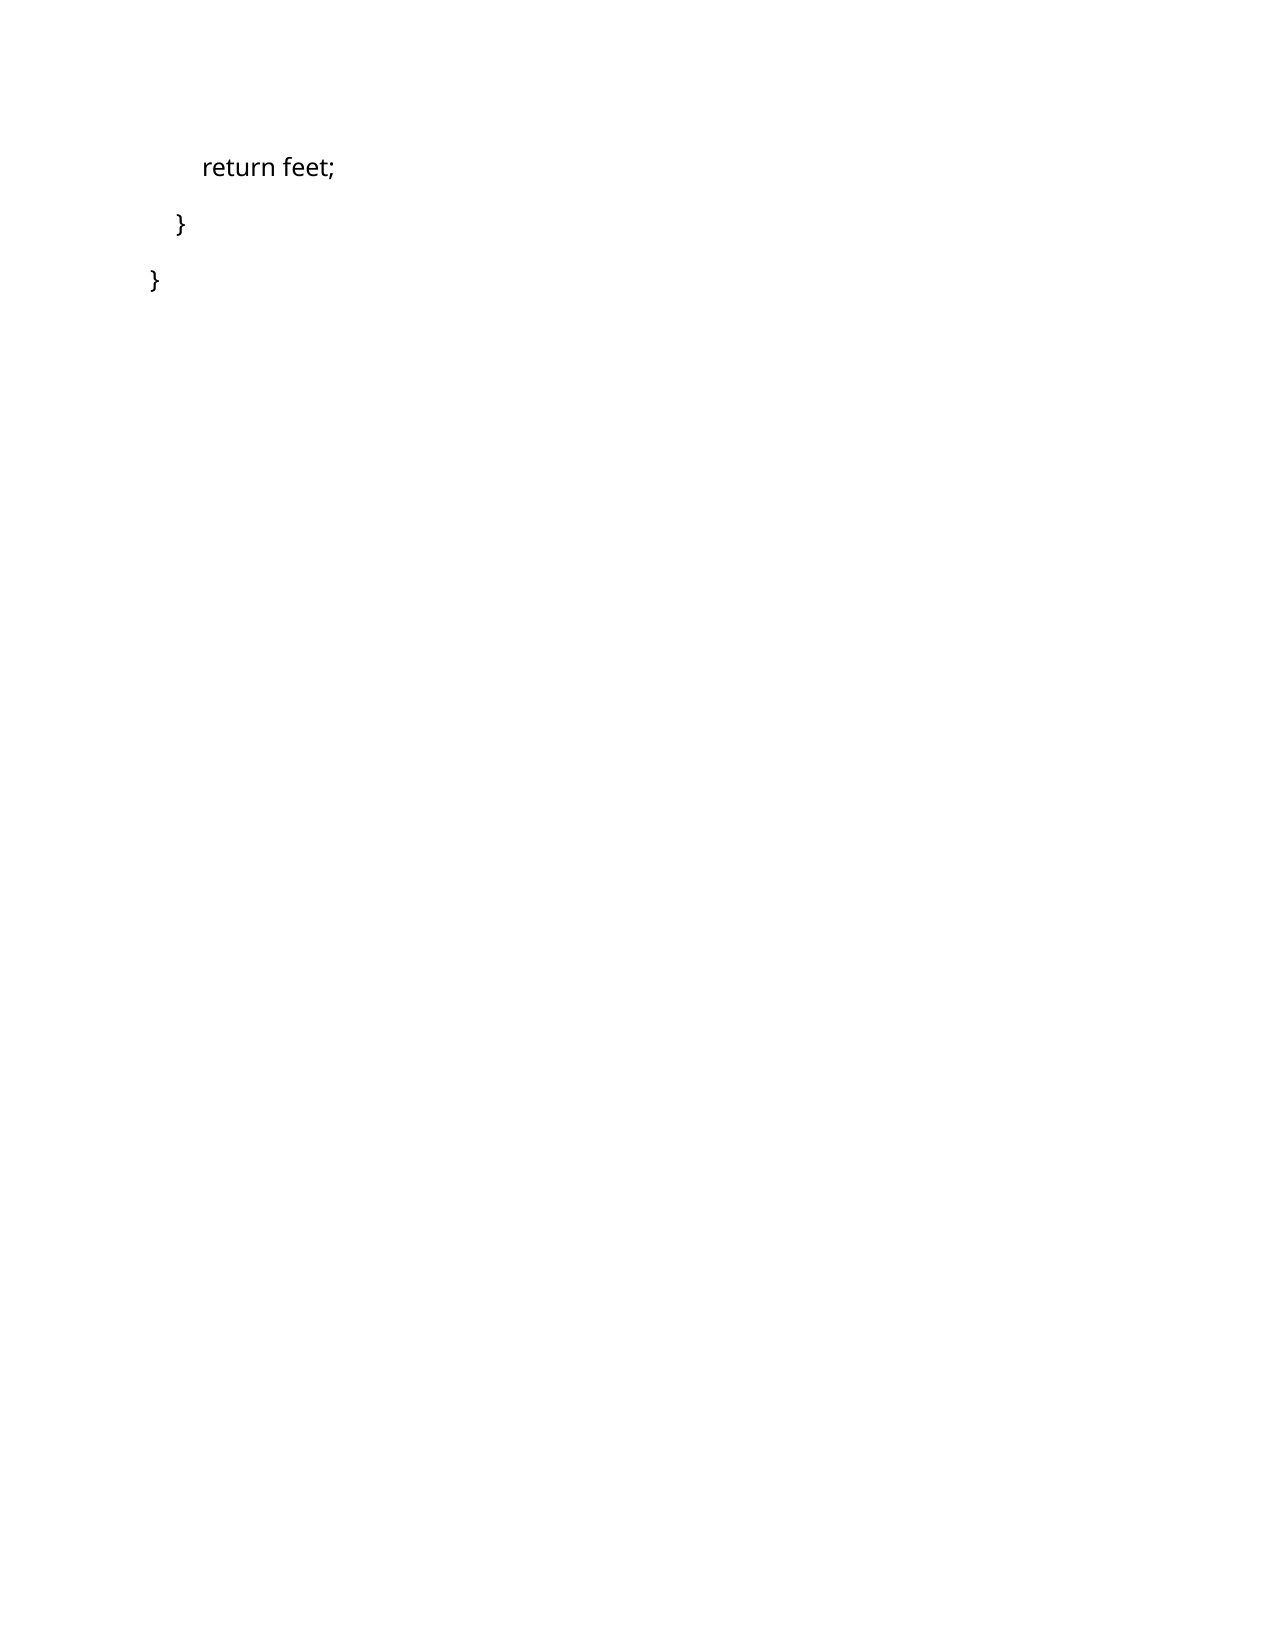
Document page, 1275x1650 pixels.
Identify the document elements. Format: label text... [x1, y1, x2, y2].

text } [150, 206, 1125, 240]
text return feet; [150, 150, 1125, 184]
text } [150, 262, 1125, 296]
